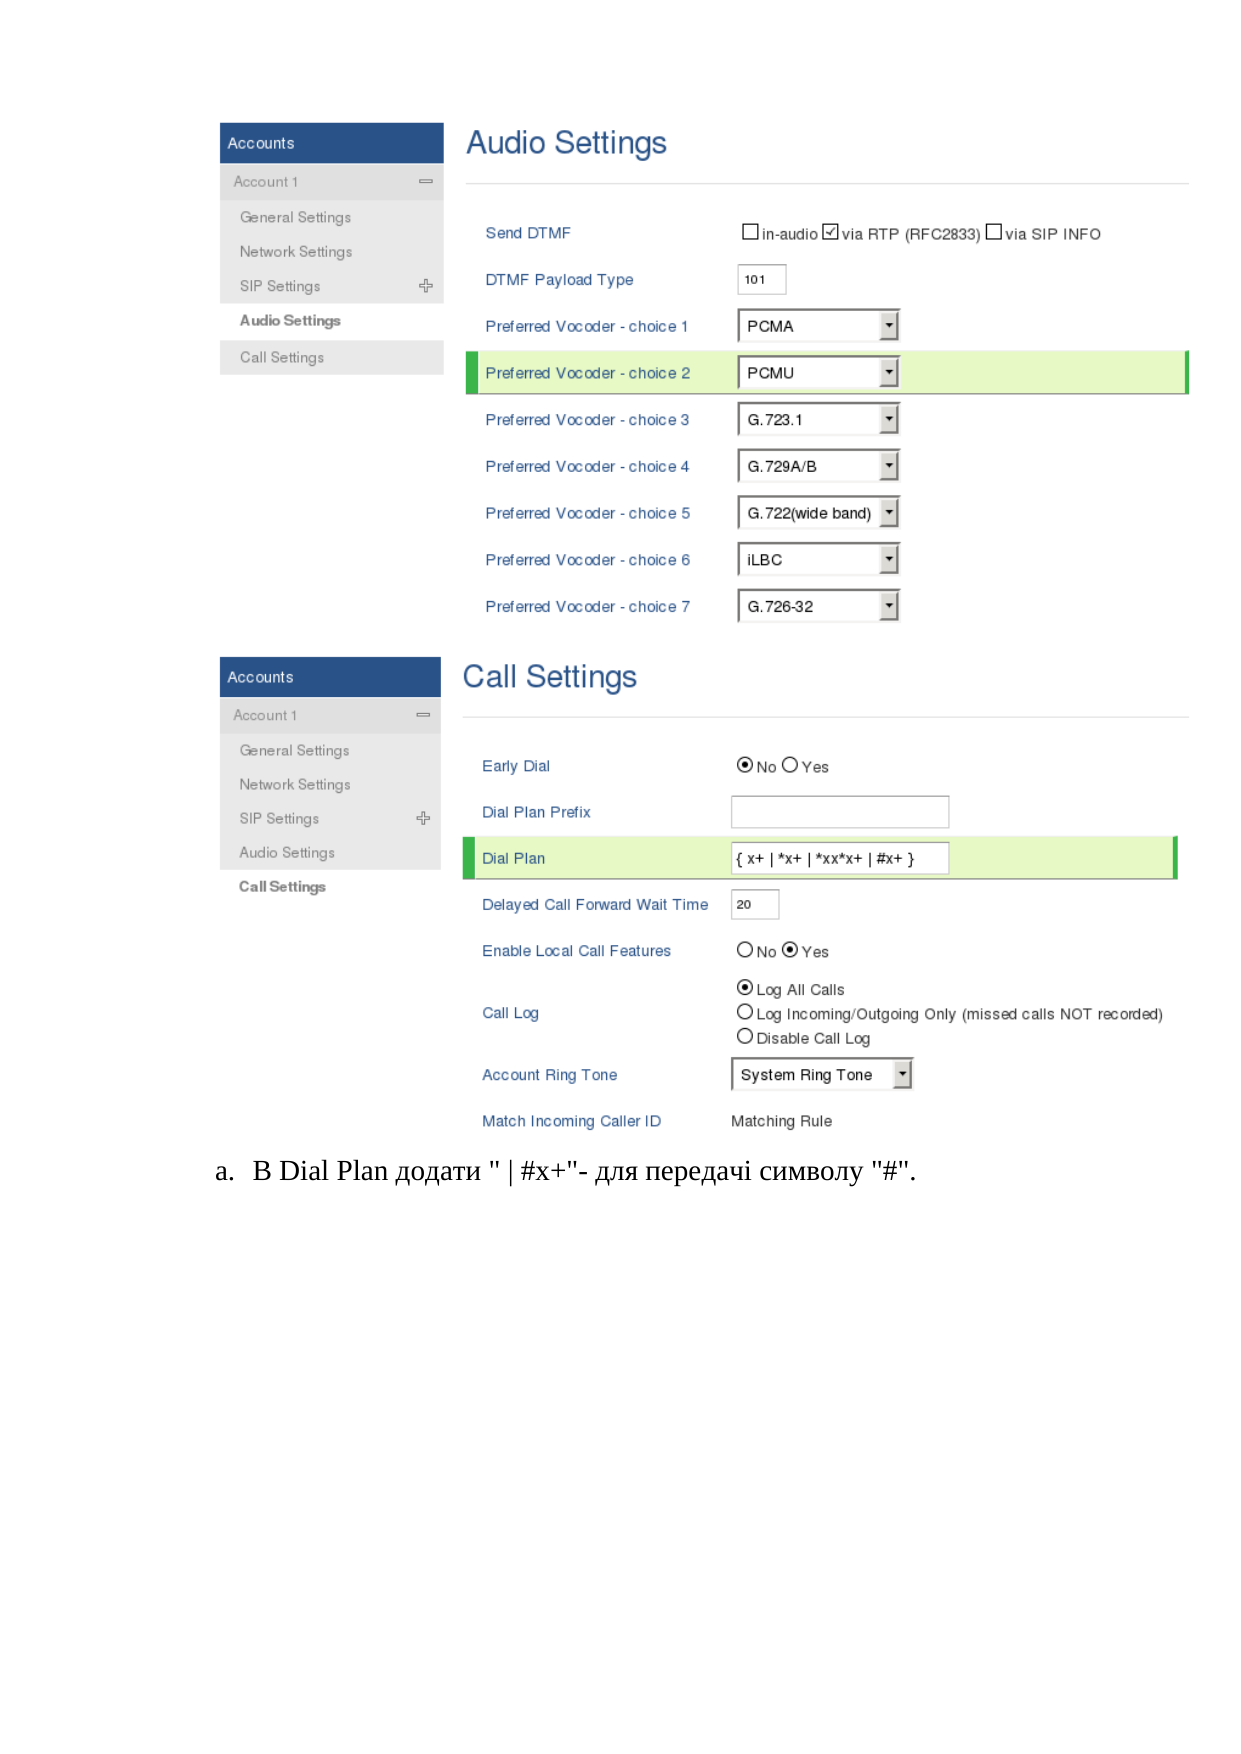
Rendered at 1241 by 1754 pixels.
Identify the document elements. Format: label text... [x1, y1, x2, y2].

picture [214, 118, 1190, 633]
list В Dial Plan додати " | #x+"- для передачі символу "#". [215, 1153, 1152, 1187]
picture [214, 651, 1190, 1135]
